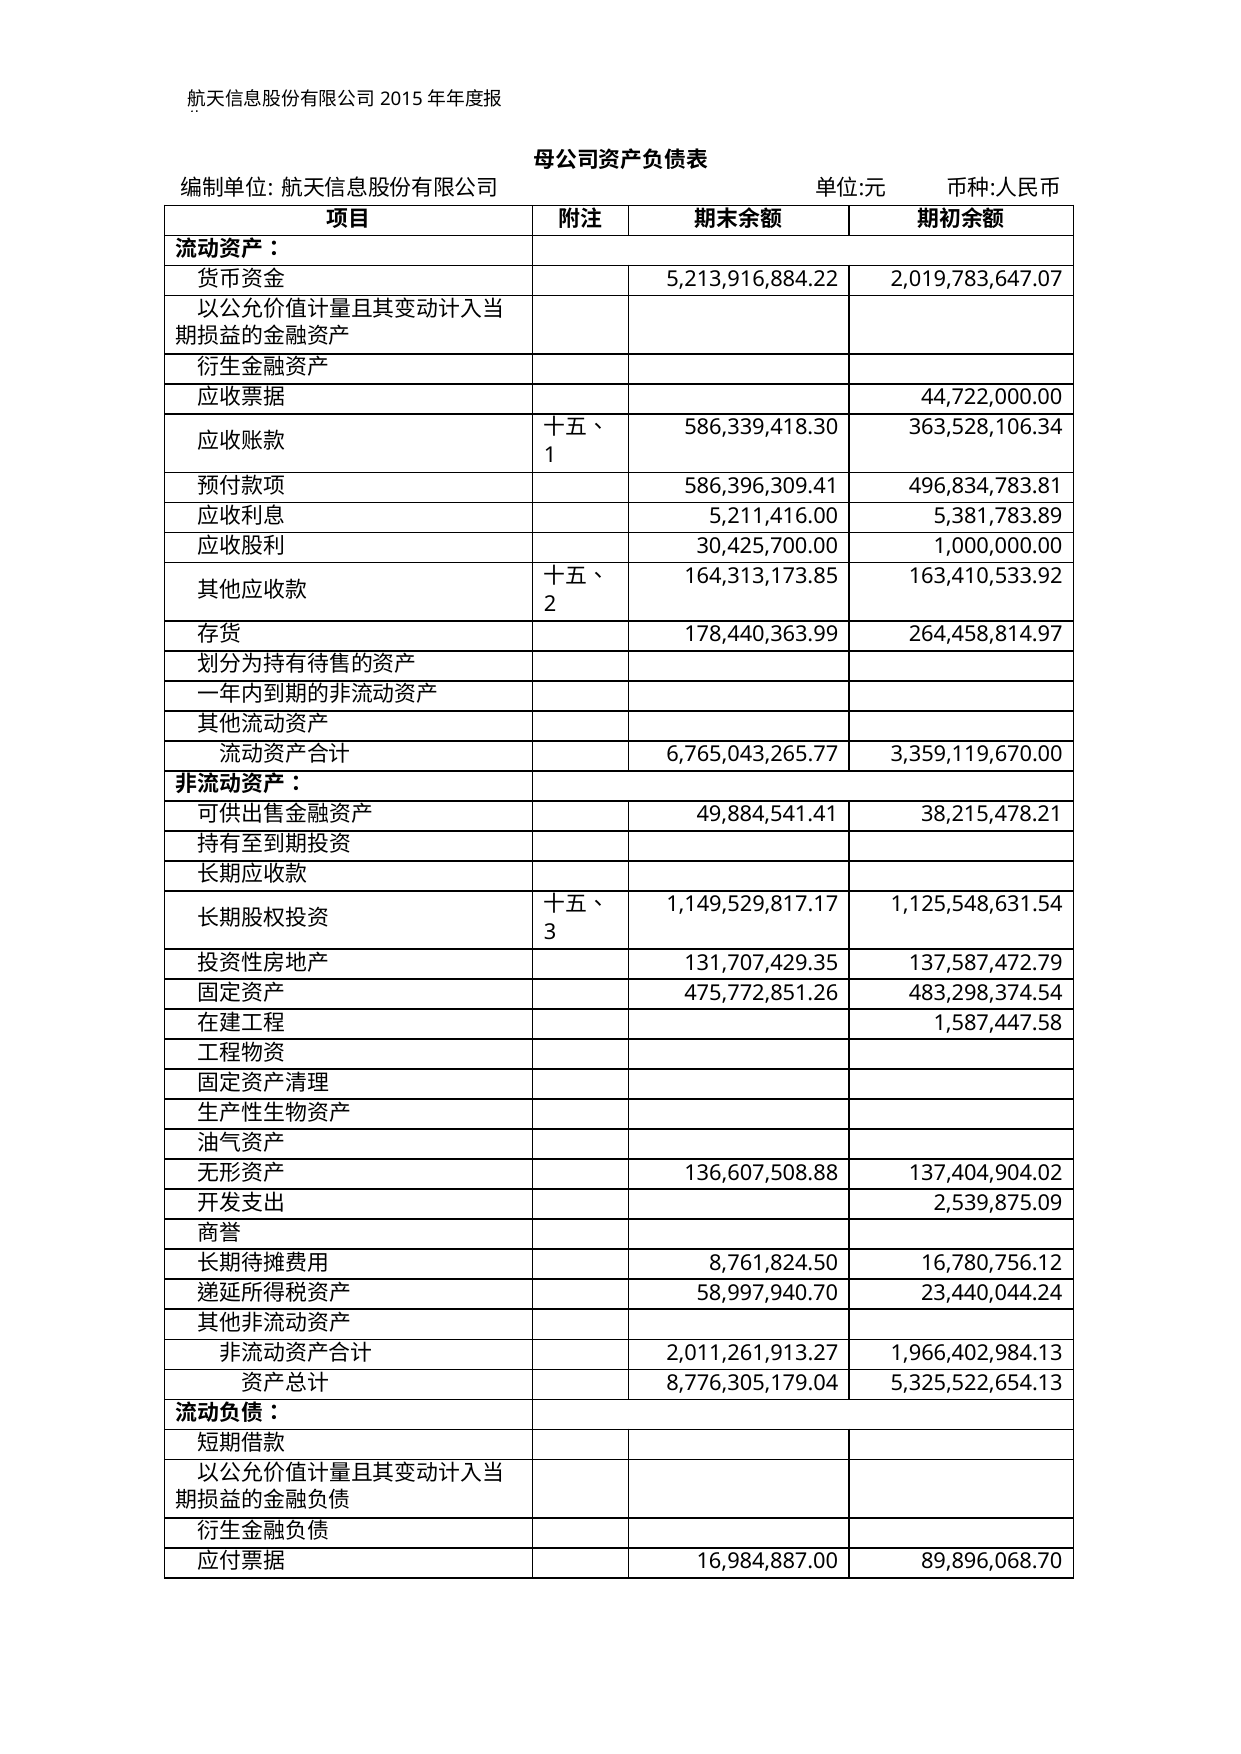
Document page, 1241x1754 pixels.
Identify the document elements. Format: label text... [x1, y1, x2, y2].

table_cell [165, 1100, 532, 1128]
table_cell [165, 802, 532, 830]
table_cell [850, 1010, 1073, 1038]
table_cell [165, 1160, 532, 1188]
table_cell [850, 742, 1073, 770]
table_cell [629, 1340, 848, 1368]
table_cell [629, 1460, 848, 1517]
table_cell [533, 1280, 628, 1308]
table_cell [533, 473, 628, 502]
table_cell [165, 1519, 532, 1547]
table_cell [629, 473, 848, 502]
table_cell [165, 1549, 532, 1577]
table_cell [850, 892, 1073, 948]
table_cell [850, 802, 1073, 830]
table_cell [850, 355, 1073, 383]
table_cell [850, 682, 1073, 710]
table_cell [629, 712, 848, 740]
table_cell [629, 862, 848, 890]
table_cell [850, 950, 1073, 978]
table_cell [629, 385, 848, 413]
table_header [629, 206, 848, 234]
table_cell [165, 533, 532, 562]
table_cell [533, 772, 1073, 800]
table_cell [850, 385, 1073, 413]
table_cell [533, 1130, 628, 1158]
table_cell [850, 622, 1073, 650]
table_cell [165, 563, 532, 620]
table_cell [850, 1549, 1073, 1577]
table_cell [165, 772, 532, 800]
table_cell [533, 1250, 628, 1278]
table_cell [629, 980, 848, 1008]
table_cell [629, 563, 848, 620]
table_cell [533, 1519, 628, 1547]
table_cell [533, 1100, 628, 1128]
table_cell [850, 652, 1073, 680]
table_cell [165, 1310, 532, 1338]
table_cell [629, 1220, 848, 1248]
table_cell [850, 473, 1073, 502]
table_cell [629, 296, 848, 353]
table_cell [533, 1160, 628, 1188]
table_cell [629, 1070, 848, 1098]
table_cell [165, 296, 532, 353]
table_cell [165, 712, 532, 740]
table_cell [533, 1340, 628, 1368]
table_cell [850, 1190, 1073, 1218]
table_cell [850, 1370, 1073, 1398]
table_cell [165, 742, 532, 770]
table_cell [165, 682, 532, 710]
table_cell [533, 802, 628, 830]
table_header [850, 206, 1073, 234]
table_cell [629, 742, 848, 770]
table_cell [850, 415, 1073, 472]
text 编制单位: 航天信息股份有限公司 单位:元 币种:人民币 [154, 173, 1087, 201]
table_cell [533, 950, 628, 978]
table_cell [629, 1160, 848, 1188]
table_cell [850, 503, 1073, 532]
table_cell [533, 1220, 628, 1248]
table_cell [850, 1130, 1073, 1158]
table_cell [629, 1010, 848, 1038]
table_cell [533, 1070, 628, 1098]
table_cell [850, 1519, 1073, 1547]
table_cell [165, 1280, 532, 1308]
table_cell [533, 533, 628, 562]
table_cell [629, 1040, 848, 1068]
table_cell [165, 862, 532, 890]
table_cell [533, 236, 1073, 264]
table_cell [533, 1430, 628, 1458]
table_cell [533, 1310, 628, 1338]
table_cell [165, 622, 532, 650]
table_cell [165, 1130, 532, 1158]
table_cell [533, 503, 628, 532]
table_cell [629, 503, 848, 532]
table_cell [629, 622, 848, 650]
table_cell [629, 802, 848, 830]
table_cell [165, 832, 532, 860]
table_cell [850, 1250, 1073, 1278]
subtitle 母公司资产负债表 [154, 144, 1087, 173]
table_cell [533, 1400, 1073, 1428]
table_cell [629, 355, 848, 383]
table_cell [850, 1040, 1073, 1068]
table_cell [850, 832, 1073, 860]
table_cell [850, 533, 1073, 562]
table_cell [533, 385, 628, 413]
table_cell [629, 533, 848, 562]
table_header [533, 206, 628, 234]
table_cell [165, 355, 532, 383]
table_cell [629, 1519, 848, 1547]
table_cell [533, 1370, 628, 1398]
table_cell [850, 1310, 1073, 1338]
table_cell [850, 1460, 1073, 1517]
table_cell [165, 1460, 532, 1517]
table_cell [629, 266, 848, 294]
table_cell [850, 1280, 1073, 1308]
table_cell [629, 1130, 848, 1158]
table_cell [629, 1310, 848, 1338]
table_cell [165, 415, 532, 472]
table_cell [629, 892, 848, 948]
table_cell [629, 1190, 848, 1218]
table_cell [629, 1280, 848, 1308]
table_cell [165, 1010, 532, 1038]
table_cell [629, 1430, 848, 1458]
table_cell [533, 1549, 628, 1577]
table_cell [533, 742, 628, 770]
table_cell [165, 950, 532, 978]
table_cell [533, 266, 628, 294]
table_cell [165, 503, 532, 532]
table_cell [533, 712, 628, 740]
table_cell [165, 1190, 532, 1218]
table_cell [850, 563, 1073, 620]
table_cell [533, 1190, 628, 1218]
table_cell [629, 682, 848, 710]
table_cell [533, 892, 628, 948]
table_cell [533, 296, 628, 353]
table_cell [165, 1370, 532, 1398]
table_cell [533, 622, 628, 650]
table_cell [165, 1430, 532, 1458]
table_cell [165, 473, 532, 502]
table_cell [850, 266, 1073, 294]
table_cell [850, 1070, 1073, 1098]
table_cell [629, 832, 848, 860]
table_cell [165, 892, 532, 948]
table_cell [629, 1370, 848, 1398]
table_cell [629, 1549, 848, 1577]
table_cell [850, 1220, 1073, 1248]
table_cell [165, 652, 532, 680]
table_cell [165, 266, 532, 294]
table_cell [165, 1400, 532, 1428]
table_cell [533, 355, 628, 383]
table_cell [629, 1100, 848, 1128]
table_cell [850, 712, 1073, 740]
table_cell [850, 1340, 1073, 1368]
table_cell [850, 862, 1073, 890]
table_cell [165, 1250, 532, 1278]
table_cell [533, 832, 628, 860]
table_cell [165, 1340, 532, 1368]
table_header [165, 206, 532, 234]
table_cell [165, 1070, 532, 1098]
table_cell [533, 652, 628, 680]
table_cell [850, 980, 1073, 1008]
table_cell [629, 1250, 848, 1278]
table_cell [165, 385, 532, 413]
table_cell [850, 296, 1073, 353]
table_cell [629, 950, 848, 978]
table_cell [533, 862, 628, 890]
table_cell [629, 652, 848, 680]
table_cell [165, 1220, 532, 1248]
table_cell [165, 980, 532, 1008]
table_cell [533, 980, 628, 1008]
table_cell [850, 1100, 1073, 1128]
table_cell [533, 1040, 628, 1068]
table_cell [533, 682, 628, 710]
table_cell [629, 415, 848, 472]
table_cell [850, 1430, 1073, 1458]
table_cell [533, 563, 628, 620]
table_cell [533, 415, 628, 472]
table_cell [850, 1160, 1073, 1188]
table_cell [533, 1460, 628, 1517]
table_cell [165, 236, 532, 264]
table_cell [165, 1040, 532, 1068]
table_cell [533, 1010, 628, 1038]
